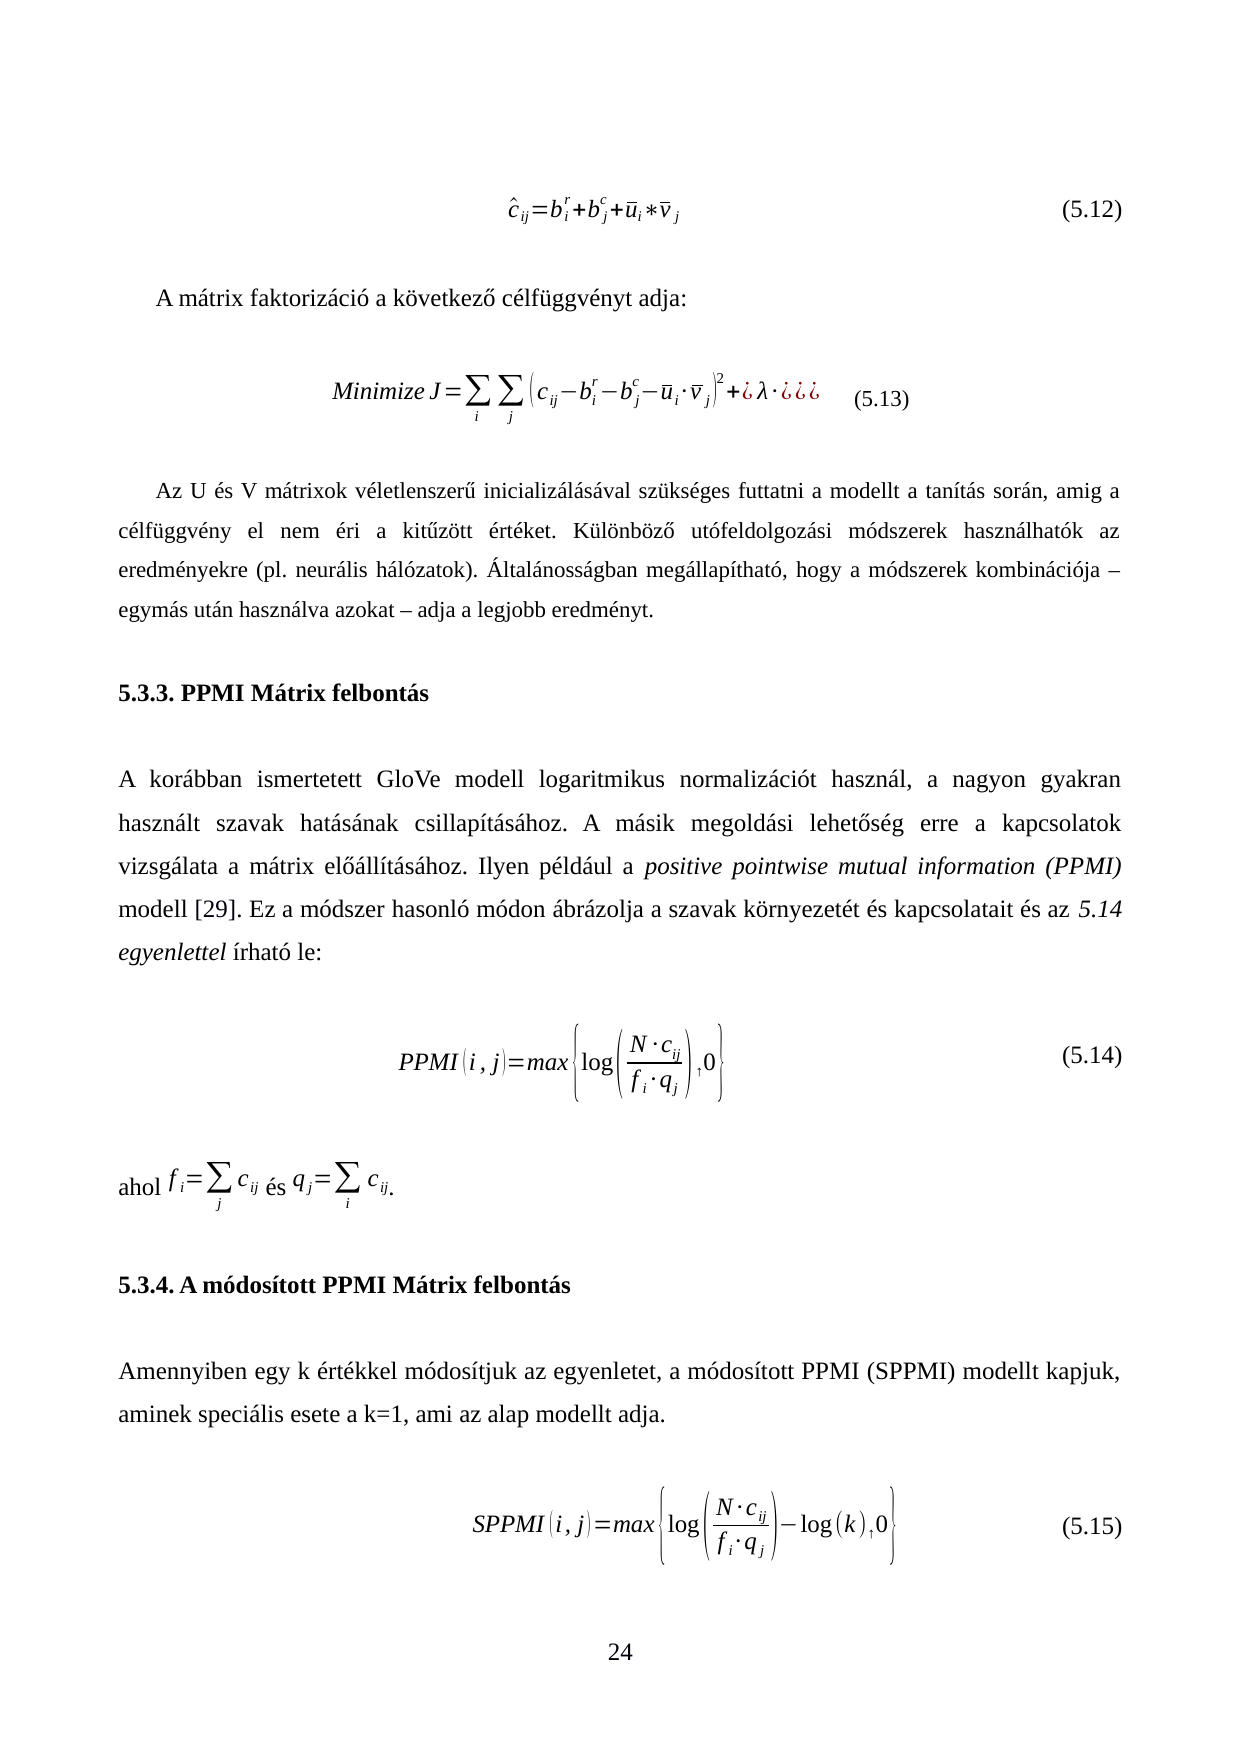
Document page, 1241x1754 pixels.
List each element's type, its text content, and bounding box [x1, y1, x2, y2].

text (5.14) [118, 1023, 1122, 1104]
text A mátrix faktorizáció a következő célfüggvényt adja: [118, 283, 1122, 312]
text Az U és V mátrixok véletlenszerű inicializálásával szükséges futtatni a modellt a tanítás során, amig a célfüggvény el nem éri a kitűzött értéket. Különböző utófeldolgozási módszerek használhatók az eredményekre (pl. neurális hálózatok). Általánosságban megállapítható, hogy a módszerek kombinációja – egymás után használva azokat – adja a legjobb eredményt. [118, 477, 1122, 622]
subtitle 5.3.3. PPMI Mátrix felbontás [118, 678, 1122, 707]
text (5.13) [118, 369, 1122, 424]
subtitle 5.3.4. A módosított PPMI Mátrix felbontás [118, 1270, 1122, 1298]
text (5.15) [118, 1485, 1122, 1566]
text (5.12) [118, 191, 1122, 226]
text A korábban ismertetett GloVe modell logaritmikus normalizációt használ, a nagyon gyakran használt szavak hatásának csillapításához. A másik megoldási lehetőség erre a kapcsolatok vizsgálata a mátrix előállításához. Ilyen például a positive pointwise mutual information (PPMI) modell . Ez a módszer hasonló módon ábrázolja a szavak környezetét és kapcsolatait és az 5.14 egyenlettel írható le: [118, 764, 1122, 966]
text Amennyiben egy k értékkel módosítjuk az egyenletet, a módosított PPMI (SPPMI) modellt kapjuk, aminek speciális esete a k=1, ami az alap modellt adja. [118, 1356, 1122, 1428]
text ahol és . [118, 1161, 1122, 1212]
